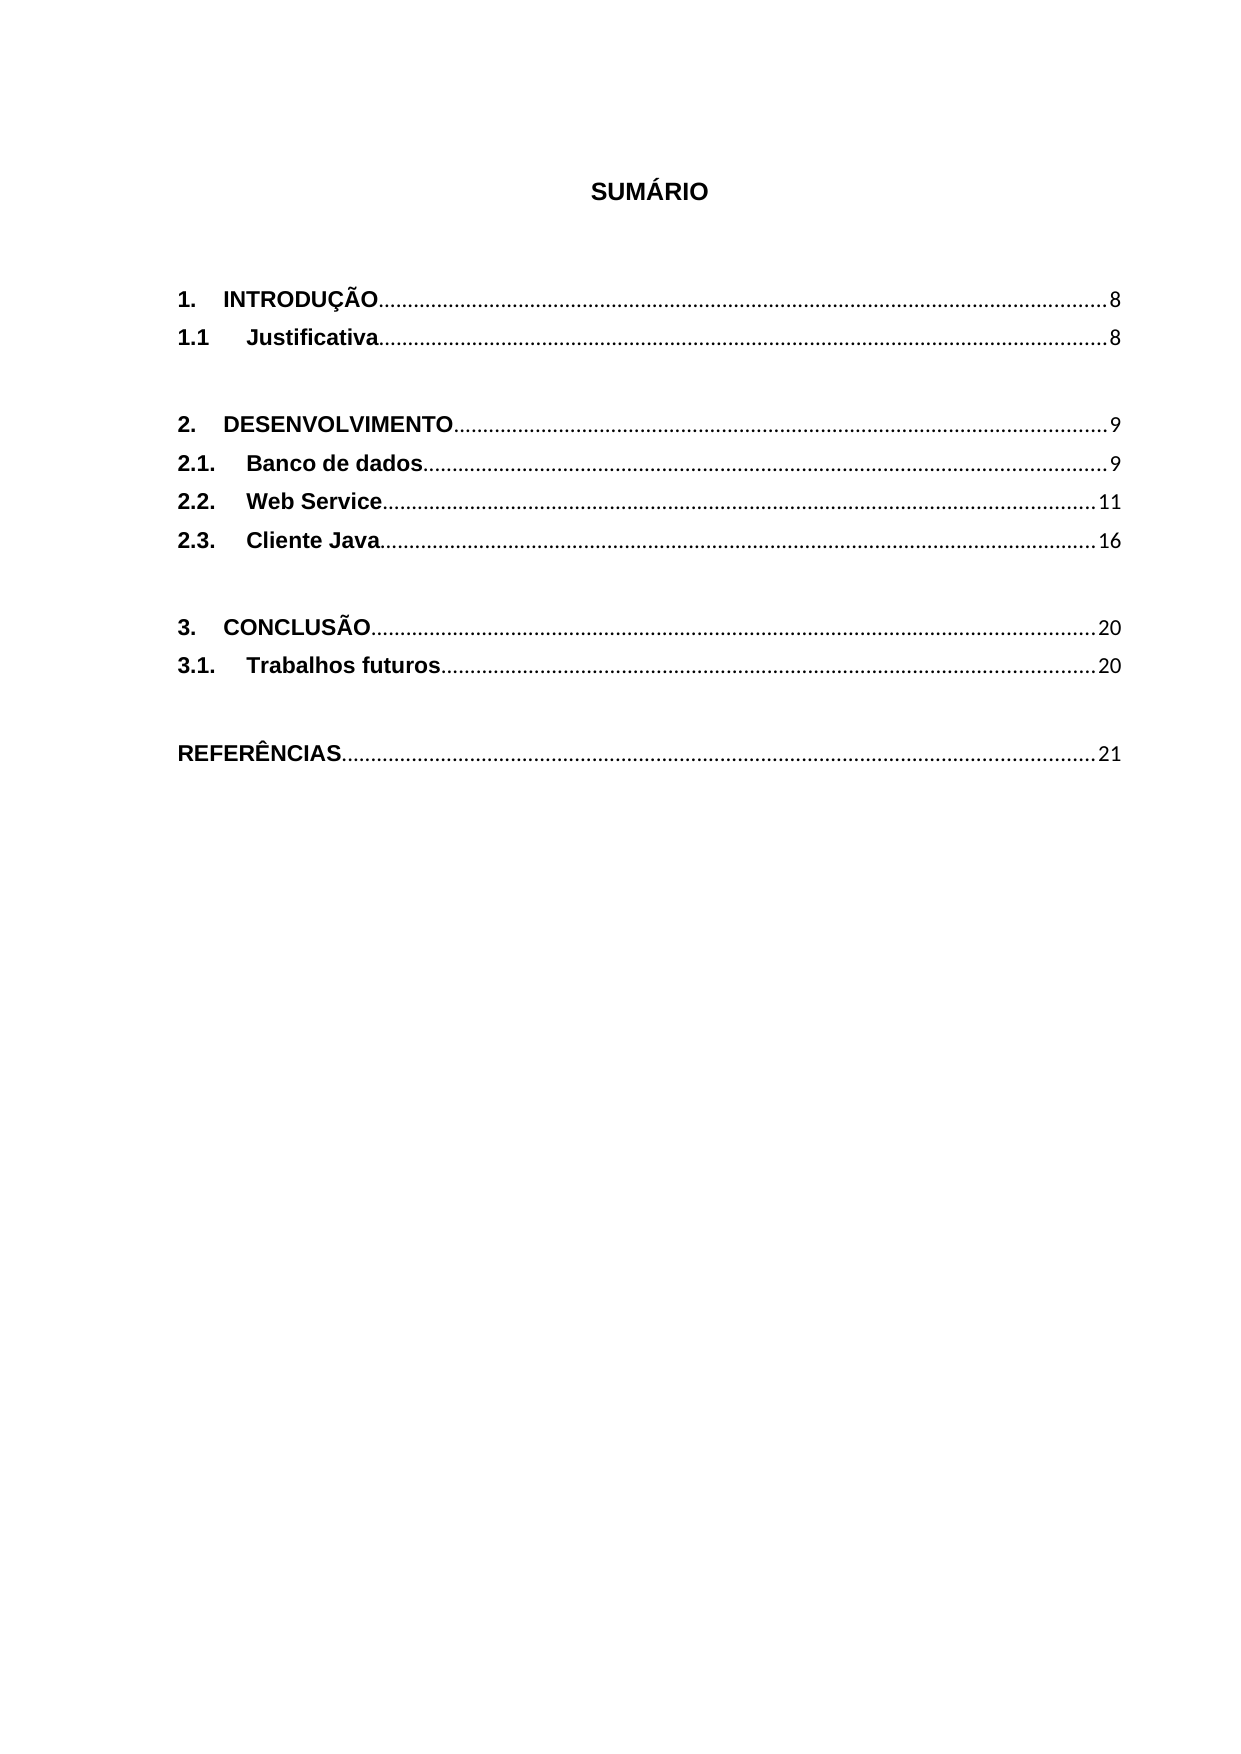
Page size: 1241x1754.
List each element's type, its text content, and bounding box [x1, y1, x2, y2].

text 1.1 Justificativa 8 [177, 323, 1122, 351]
text 2. DESENVOLVIMENTO 9 [177, 411, 1122, 439]
text 3. CONCLUSÃO 20 [177, 613, 1122, 641]
text 2.3. Cliente Java 16 [177, 526, 1122, 554]
text 3.1. Trabalhos futuros 20 [177, 652, 1122, 680]
text 2.1. Banco de dados 9 [177, 449, 1122, 477]
text 1. INTRODUÇÃO 8 [177, 285, 1122, 313]
text 2.2. Web Service 11 [177, 487, 1122, 516]
text SUMÁRIO [177, 177, 1122, 206]
text REFERÊNCIAS 21 [177, 739, 1122, 767]
